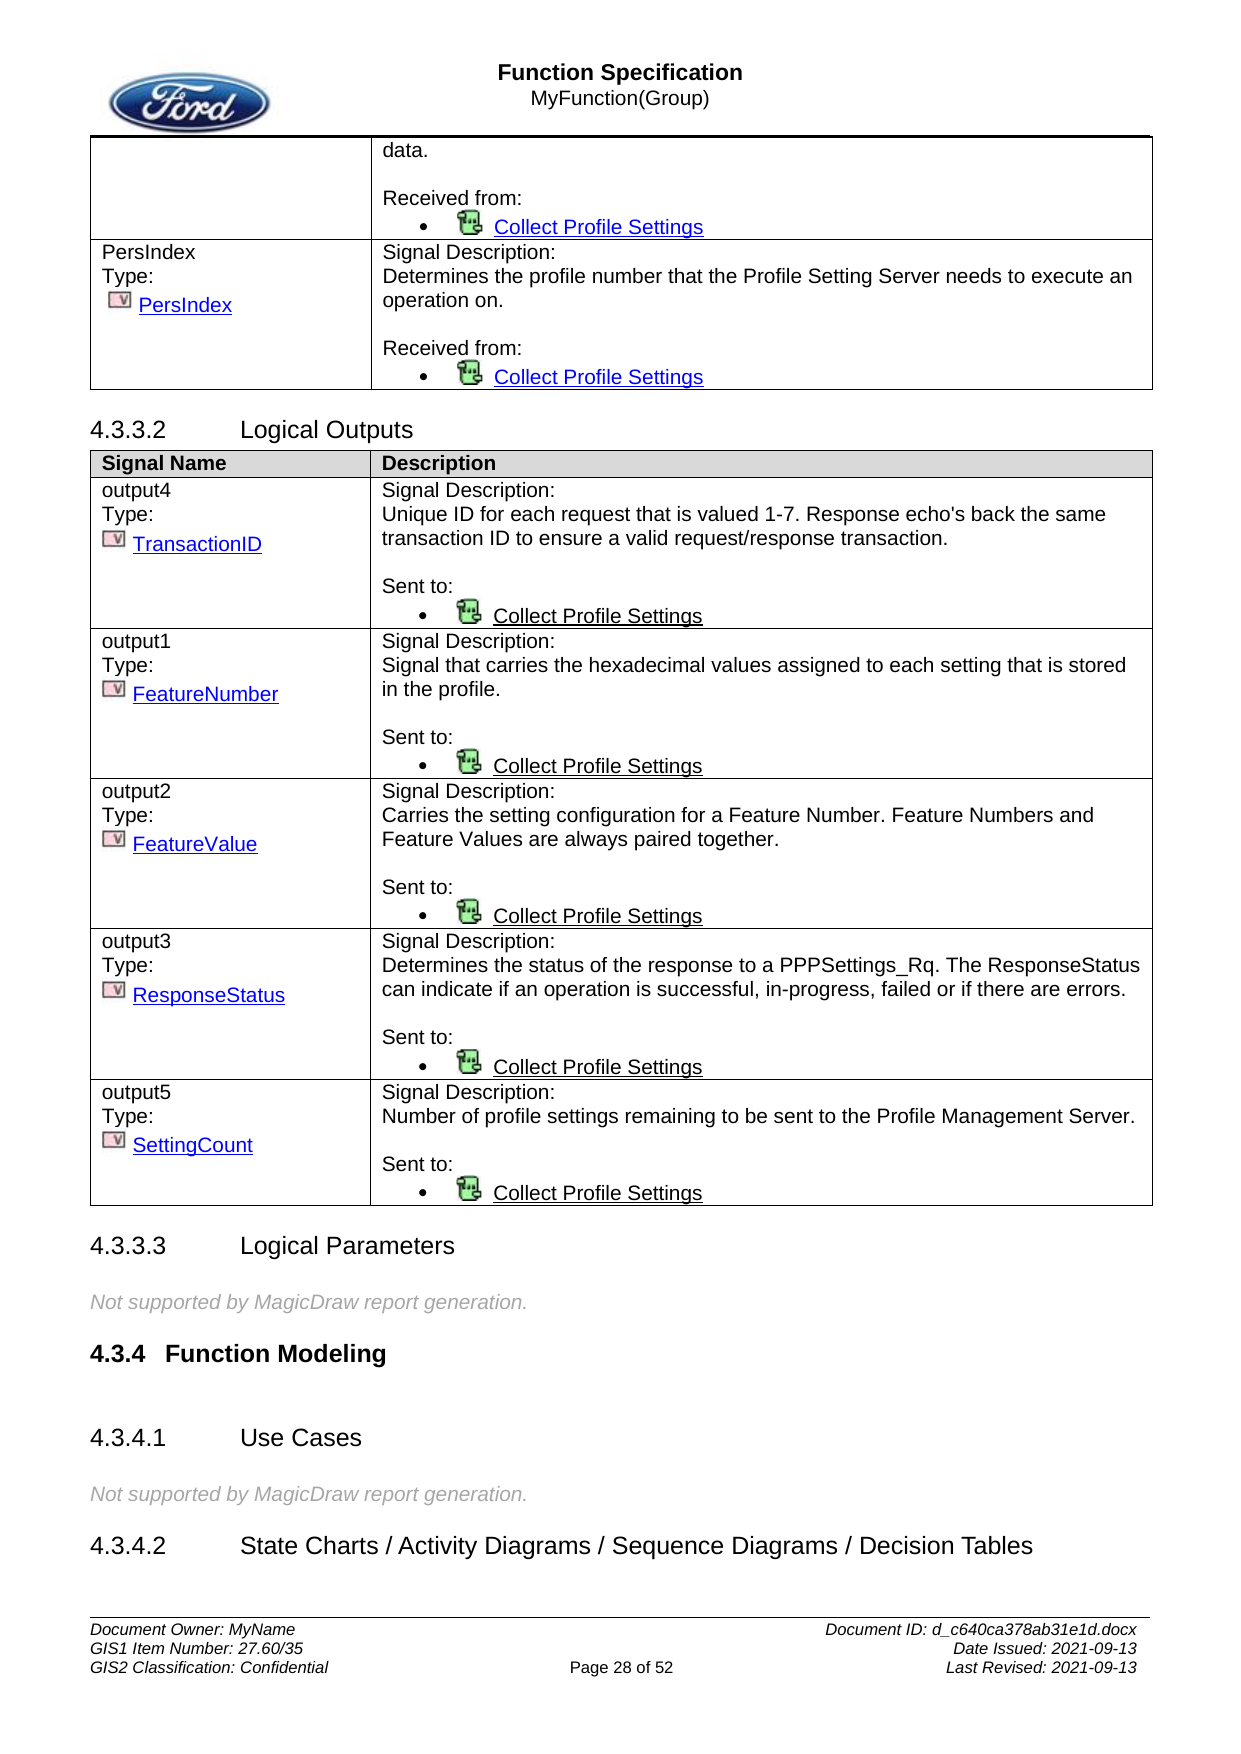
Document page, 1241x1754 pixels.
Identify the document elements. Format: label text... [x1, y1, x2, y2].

picture [456, 748, 482, 774]
table_cell output2 Type: FeatureValue [91, 779, 370, 928]
table_cell output3 Type: ResponseStatus [91, 929, 370, 1078]
picture [457, 359, 483, 385]
text Not supported by MagicDraw report generation. [90, 1482, 1150, 1506]
table_cell Signal Description: Carries the setting configuration for a Feature Number. Feature Numbers and Feature Values are always paired together. Sent to: Collect Profile Settings [371, 779, 1152, 928]
subtitle Use Cases [90, 1423, 1150, 1452]
picture [456, 1175, 482, 1201]
picture [101, 526, 127, 552]
table_cell Signal Description: Number of profile settings remaining to be sent to the Profile Management Server. Sent to: Collect Profile Settings [371, 1080, 1152, 1205]
table_cell output4 Type: TransactionID [91, 478, 370, 628]
table_cell output1 Type: FeatureNumber [91, 629, 370, 778]
picture [456, 1049, 482, 1074]
table_cell Signal Description: Determines the status of the response to a PPPSettings_Rq. The ResponseStatus can indicate if an operation is successful, in-progress, failed or if there are errors. Sent to: Collect Profile Settings [371, 929, 1152, 1078]
table_cell PersIndex Type: PersIndex [91, 240, 371, 389]
picture [101, 977, 127, 1003]
picture [457, 209, 483, 235]
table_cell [91, 138, 371, 239]
picture [101, 1127, 127, 1153]
picture [456, 598, 482, 624]
picture [101, 676, 127, 702]
table_header Description [371, 451, 1152, 477]
picture [456, 898, 482, 924]
table_cell Signal Description: Signal that carries the hexadecimal values assigned to each setting that is stored in the profile. Sent to: Collect Profile Settings [371, 629, 1152, 778]
subtitle State Charts / Activity Diagrams / Sequence Diagrams / Decision Tables [90, 1531, 1150, 1559]
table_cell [372, 138, 1152, 239]
picture [101, 826, 127, 852]
picture [89, 53, 290, 136]
subtitle Function Modeling [90, 1339, 1150, 1368]
text Not supported by MagicDraw report generation. [90, 1290, 1150, 1314]
table_header Signal Name [91, 451, 370, 477]
table_cell Signal Description: Determines the profile number that the Profile Setting Server needs to execute an operation on. Received from: Collect Profile Settings [372, 240, 1152, 389]
picture [107, 287, 133, 313]
subtitle Logical Outputs [90, 415, 1150, 444]
table_cell Signal Description: Unique ID for each request that is valued 1-7. Response echo's back the same transaction ID to ensure a valid request/response transaction. Sent to: Collect Profile Settings [371, 478, 1152, 628]
table_cell output5 Type: SettingCount [91, 1080, 370, 1205]
subtitle Logical Parameters [90, 1231, 1150, 1260]
